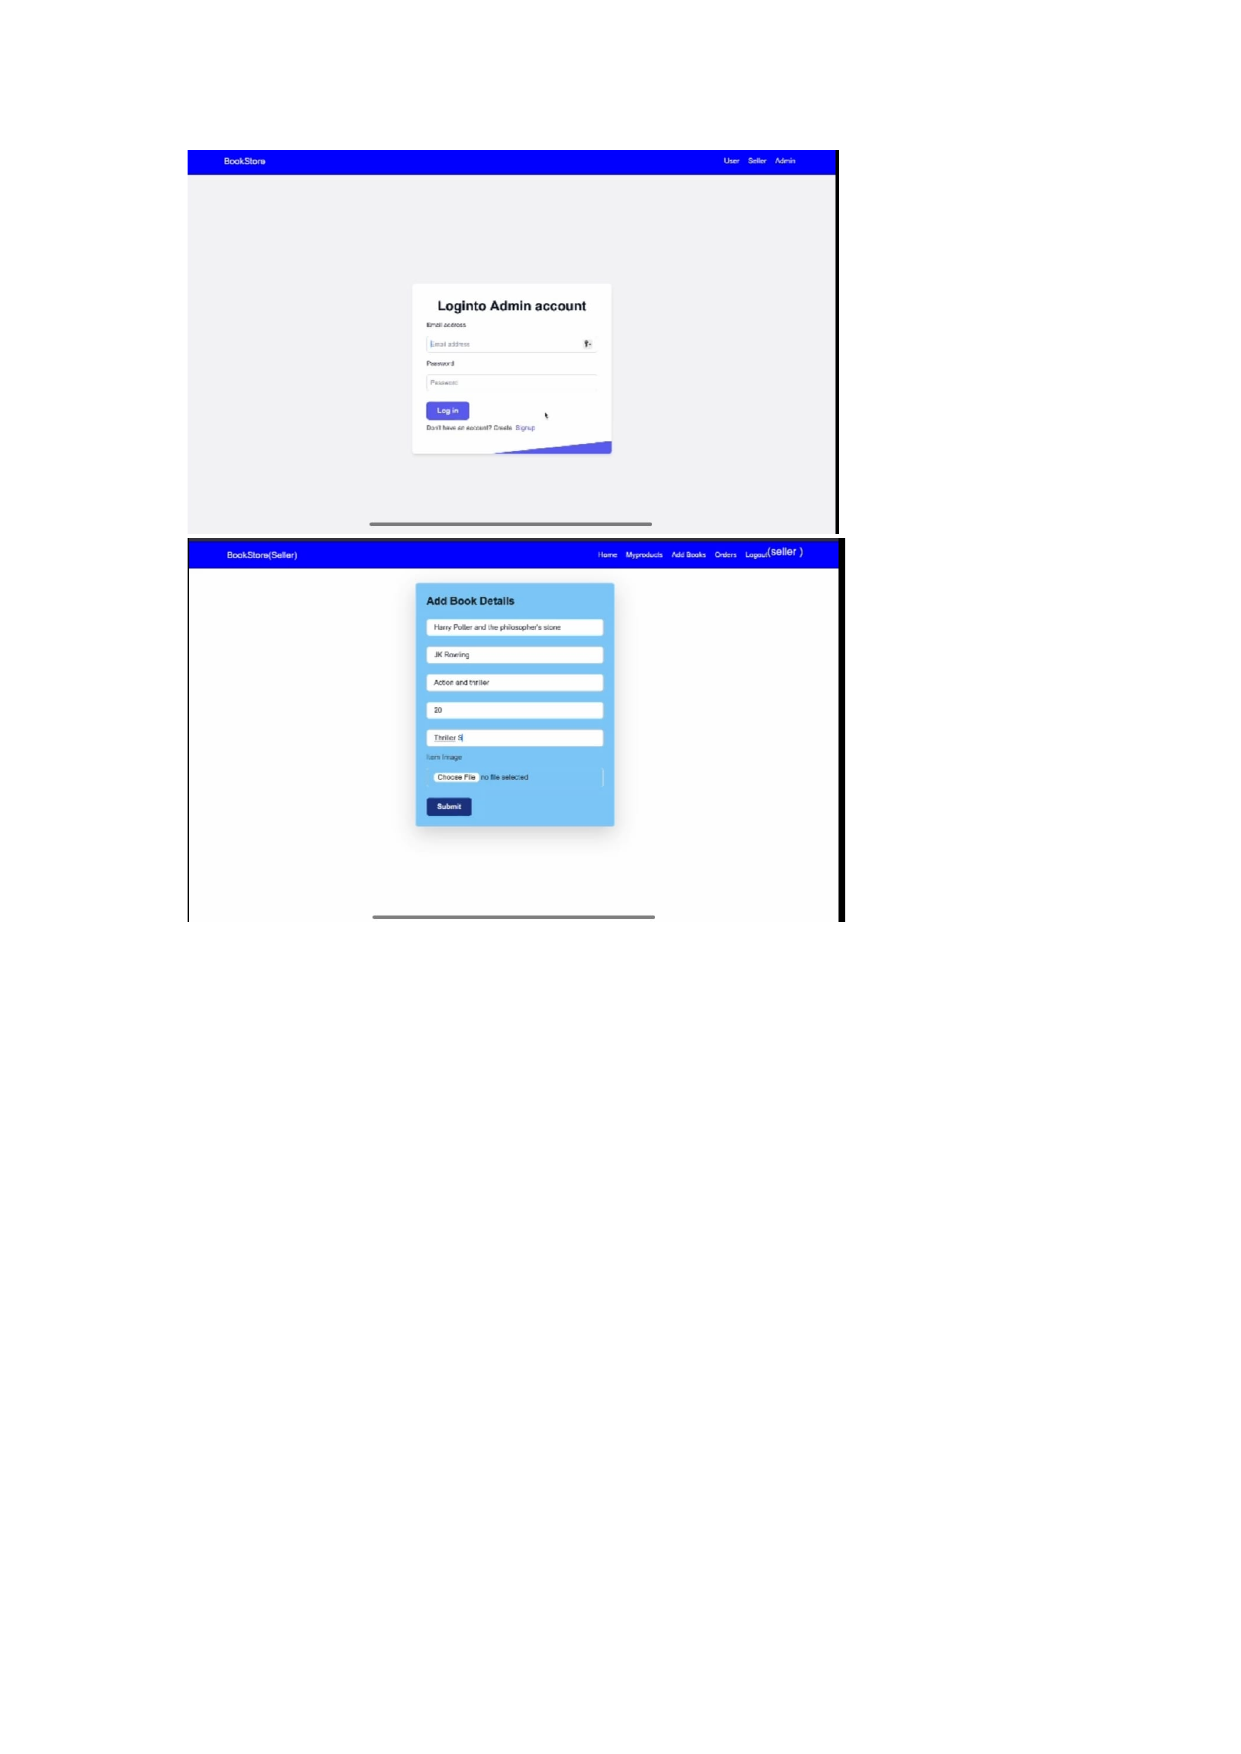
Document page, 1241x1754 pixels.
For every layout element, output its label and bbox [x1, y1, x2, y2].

picture [187, 538, 846, 922]
picture [187, 150, 839, 534]
